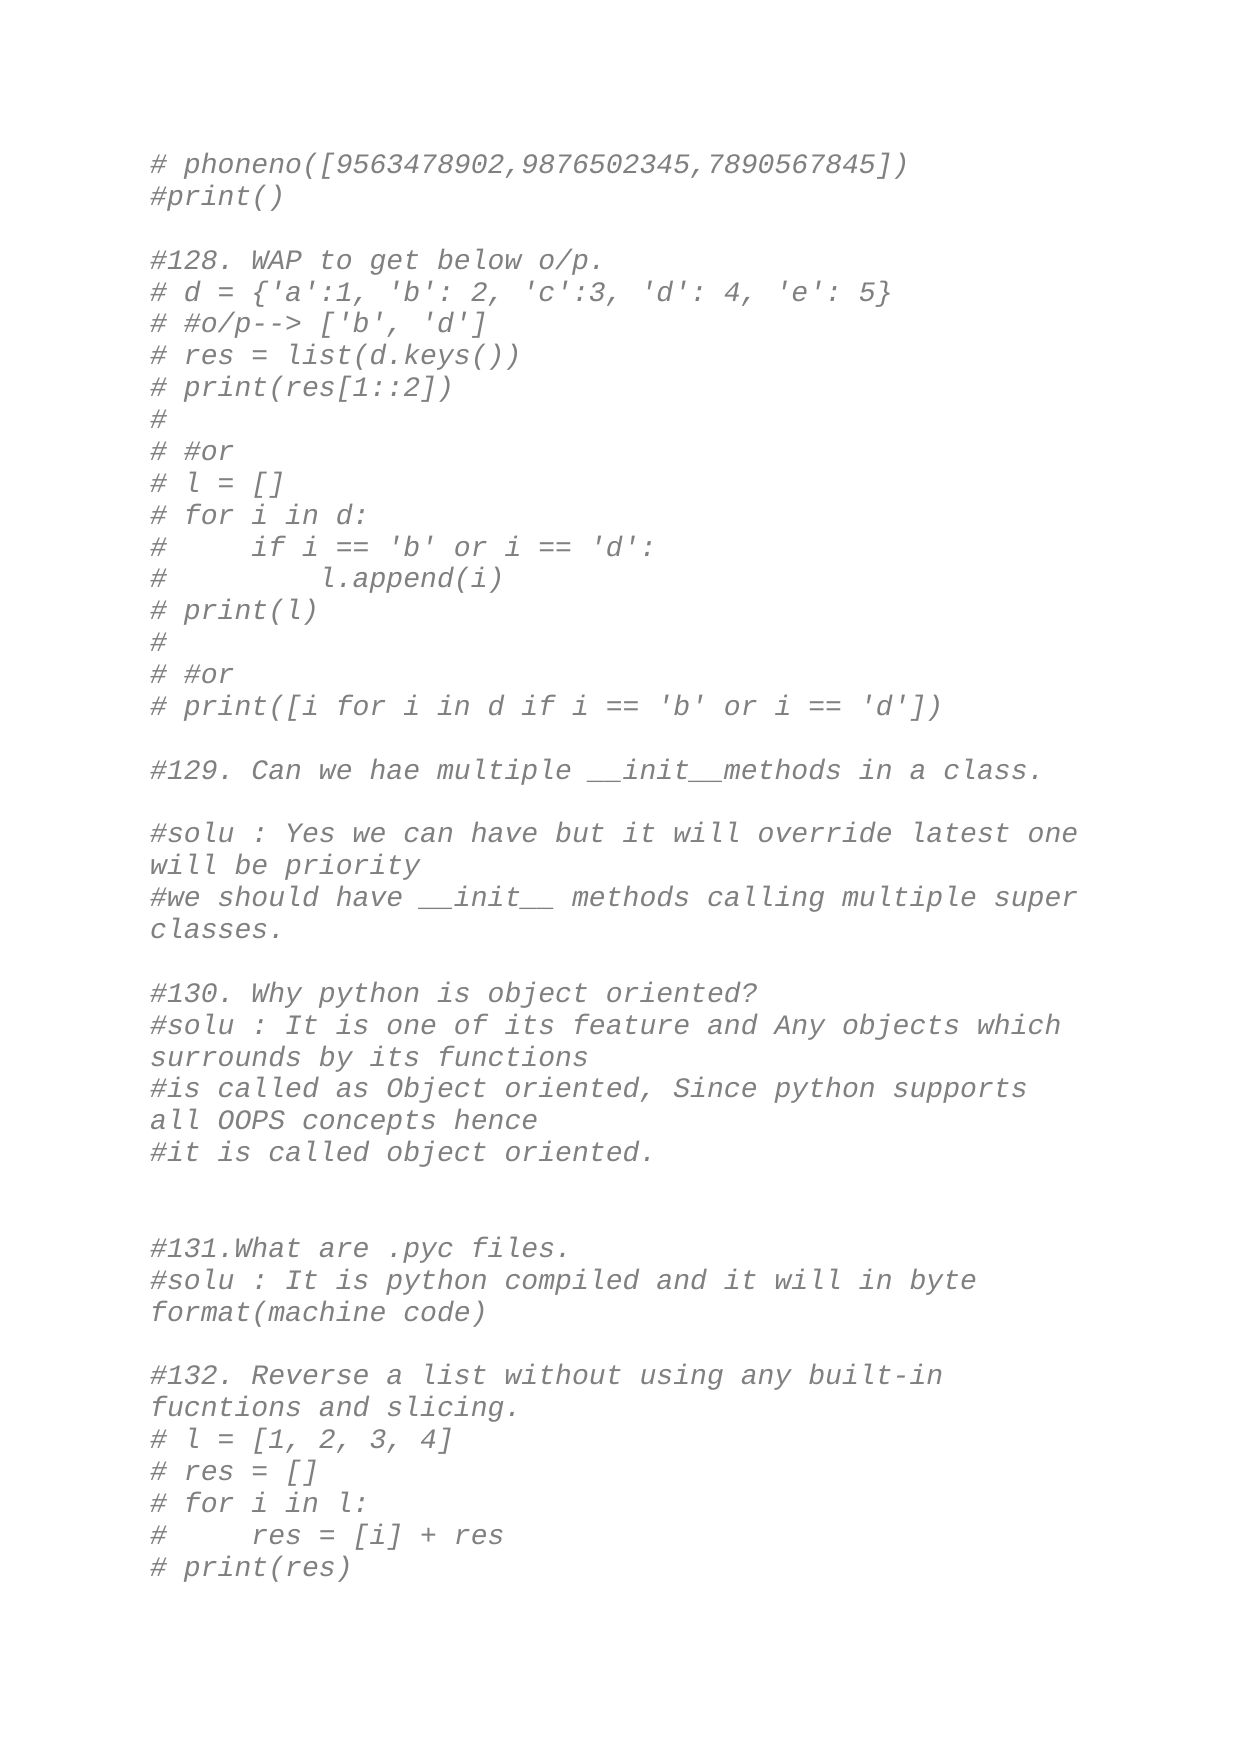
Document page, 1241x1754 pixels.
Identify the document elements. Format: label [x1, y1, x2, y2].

text [150, 150, 1090, 1584]
